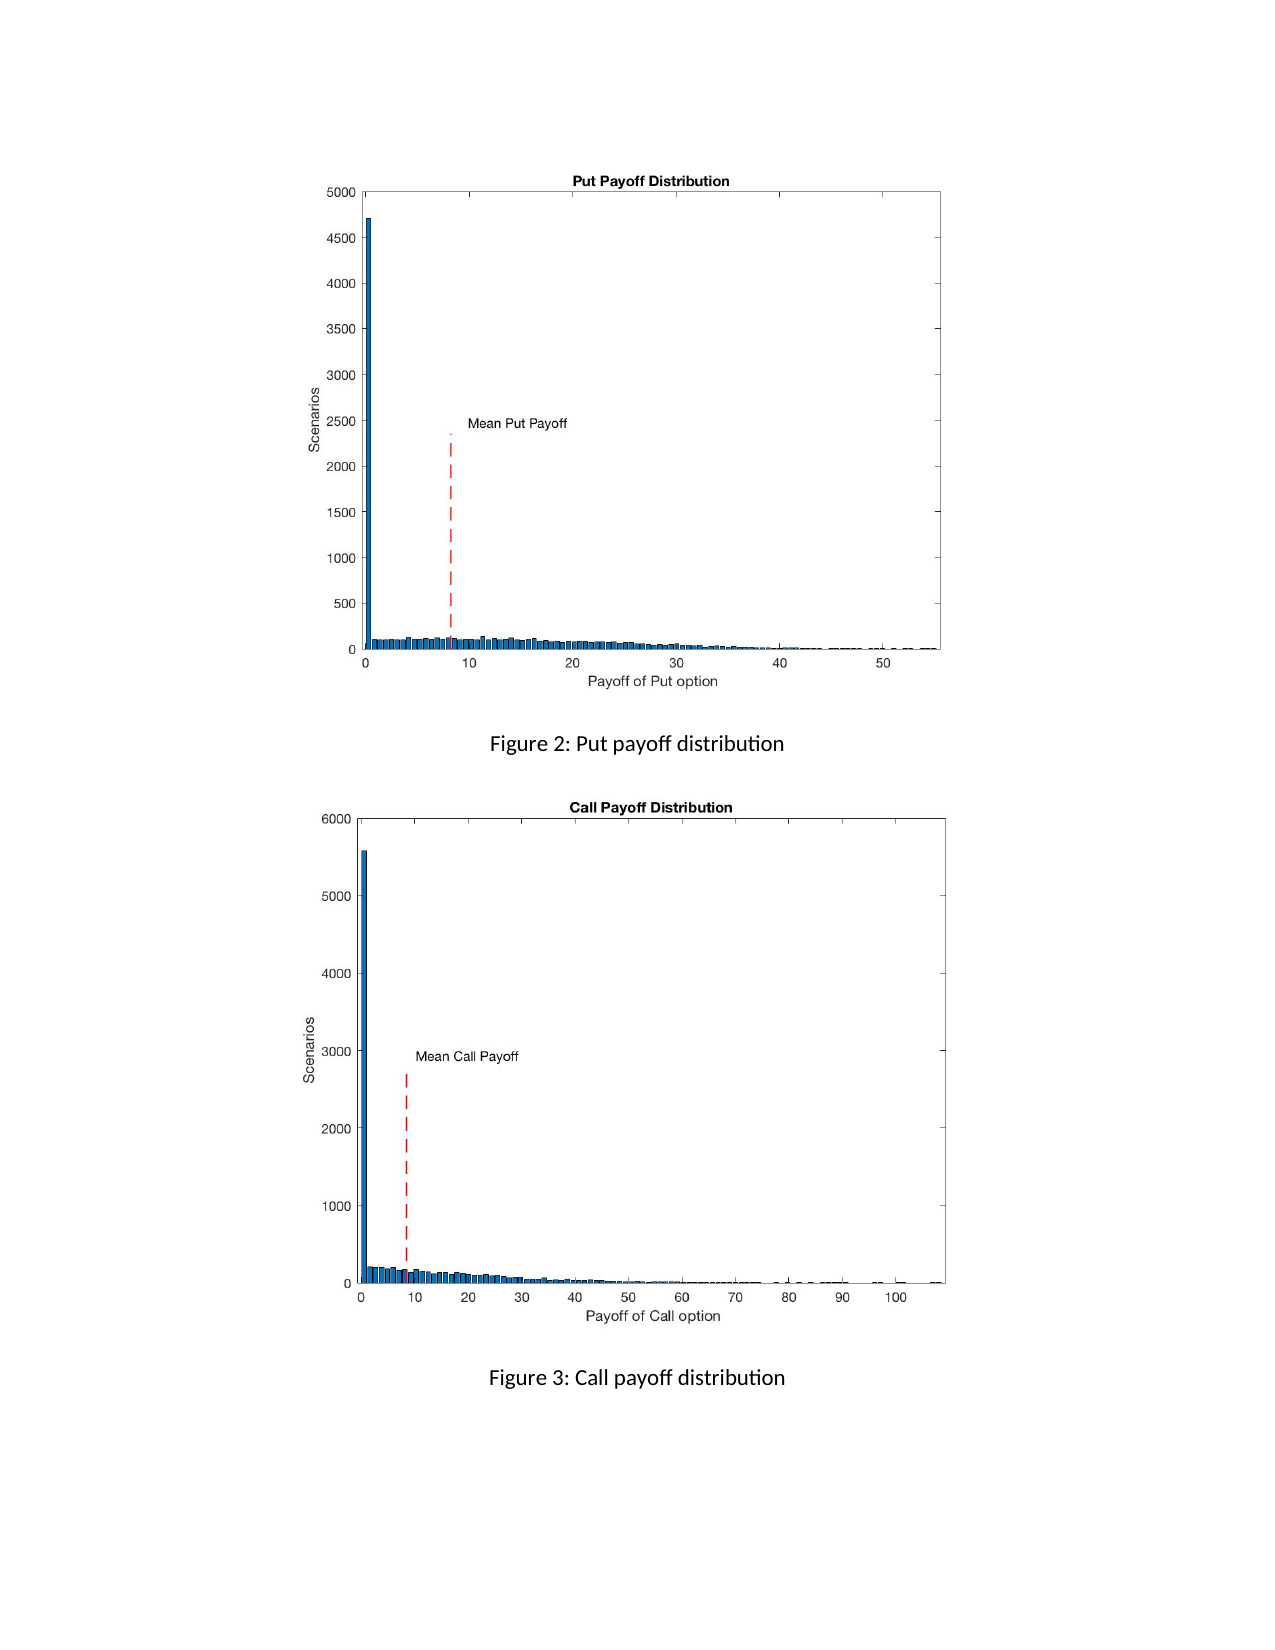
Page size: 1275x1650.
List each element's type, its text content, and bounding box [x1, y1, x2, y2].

picture [264, 150, 1011, 710]
text Figure 2: Put payoff distribution [150, 729, 1125, 757]
picture [258, 775, 1017, 1345]
text Figure 3: Call payoff distribution [150, 1363, 1125, 1391]
